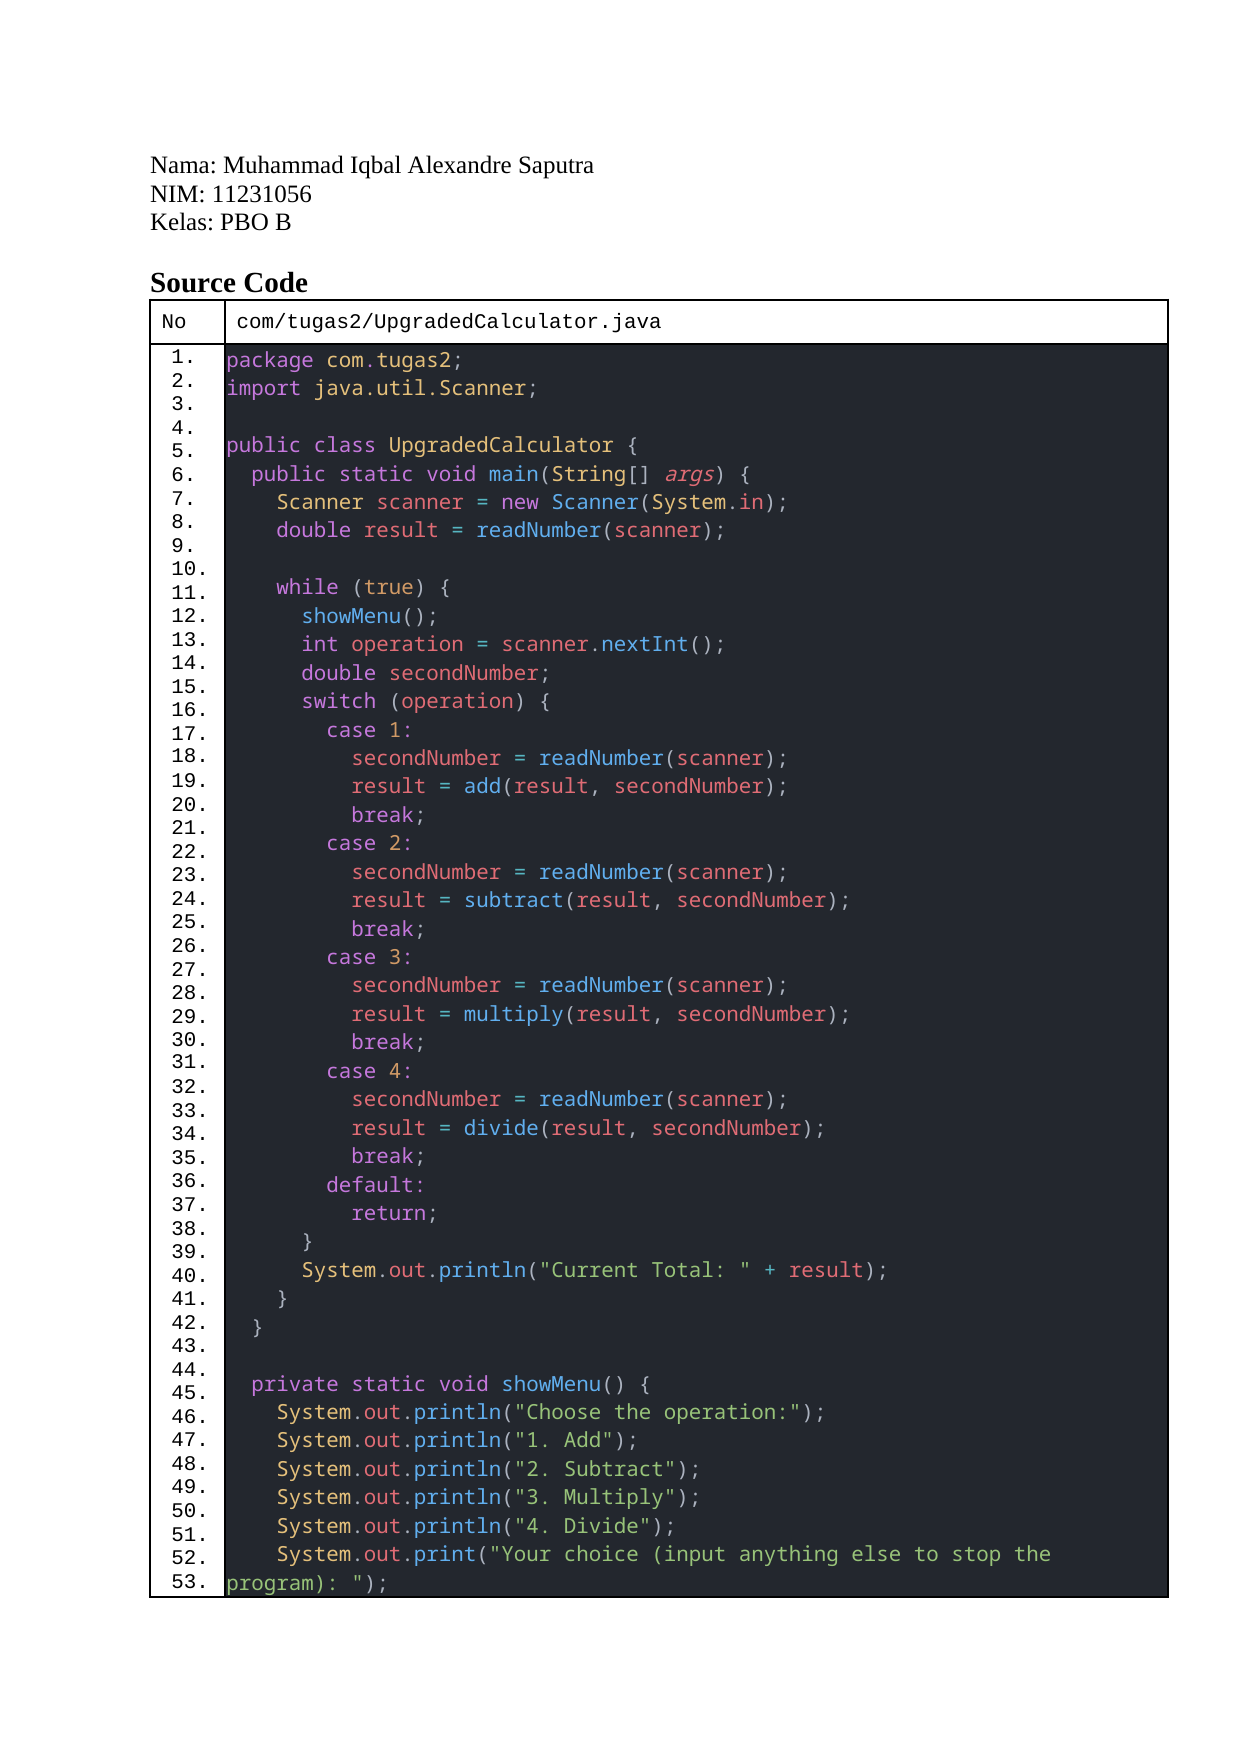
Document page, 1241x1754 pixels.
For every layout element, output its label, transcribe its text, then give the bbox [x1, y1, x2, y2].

table_header No [151, 301, 224, 343]
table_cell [151, 345, 224, 1596]
text Nama: Muhammad Iqbal Alexandre Saputra [150, 150, 1090, 179]
text Kelas: PBO B [150, 207, 1090, 236]
text NIM: 11231056 [150, 179, 1090, 207]
text Source Code [150, 265, 1090, 298]
table_header com/tugas2/UpgradedCalculator.java [226, 301, 1167, 343]
